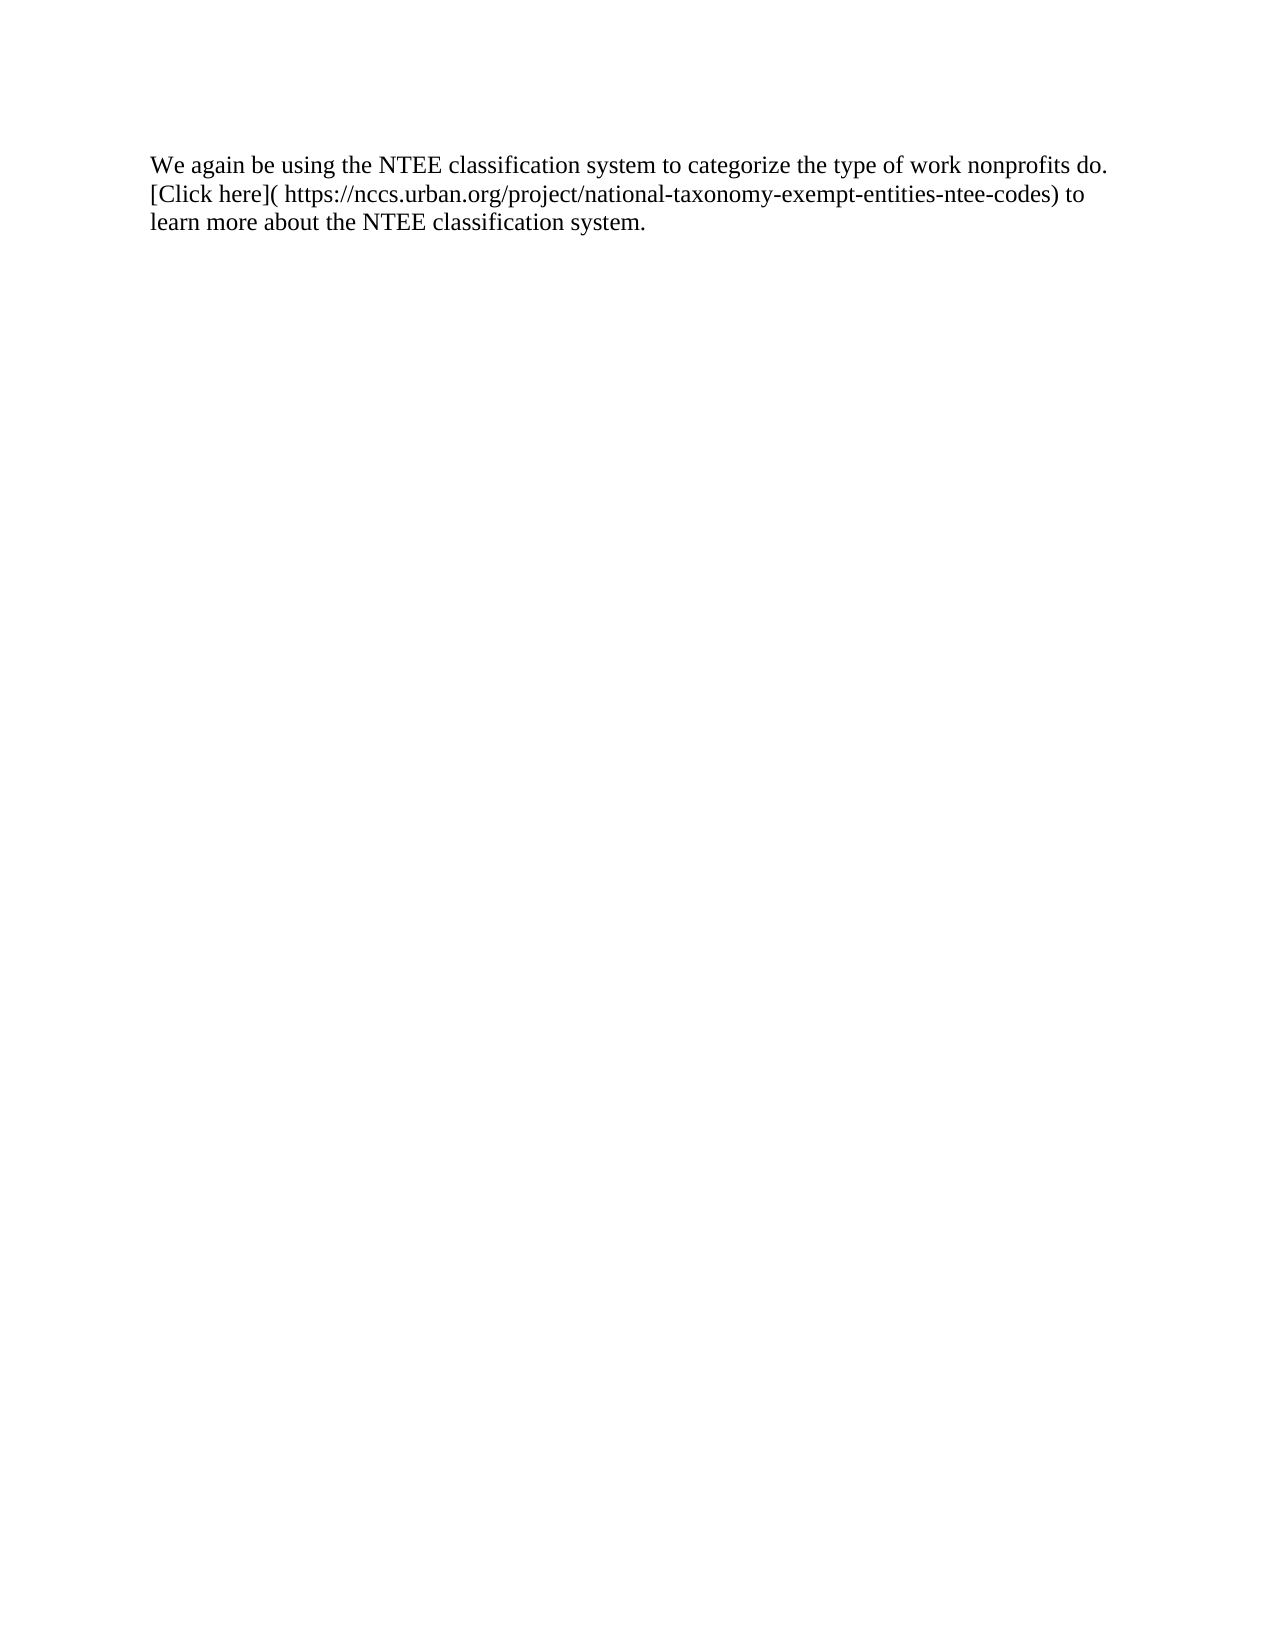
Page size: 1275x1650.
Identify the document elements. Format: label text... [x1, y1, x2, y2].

text We again be using the NTEE classification system to categorize the type of work nonprofits do. [Click here]( https://nccs.urban.org/project/national-taxonomy-exempt-entities-ntee-codes) to learn more about the NTEE classification system. [150, 150, 1125, 236]
